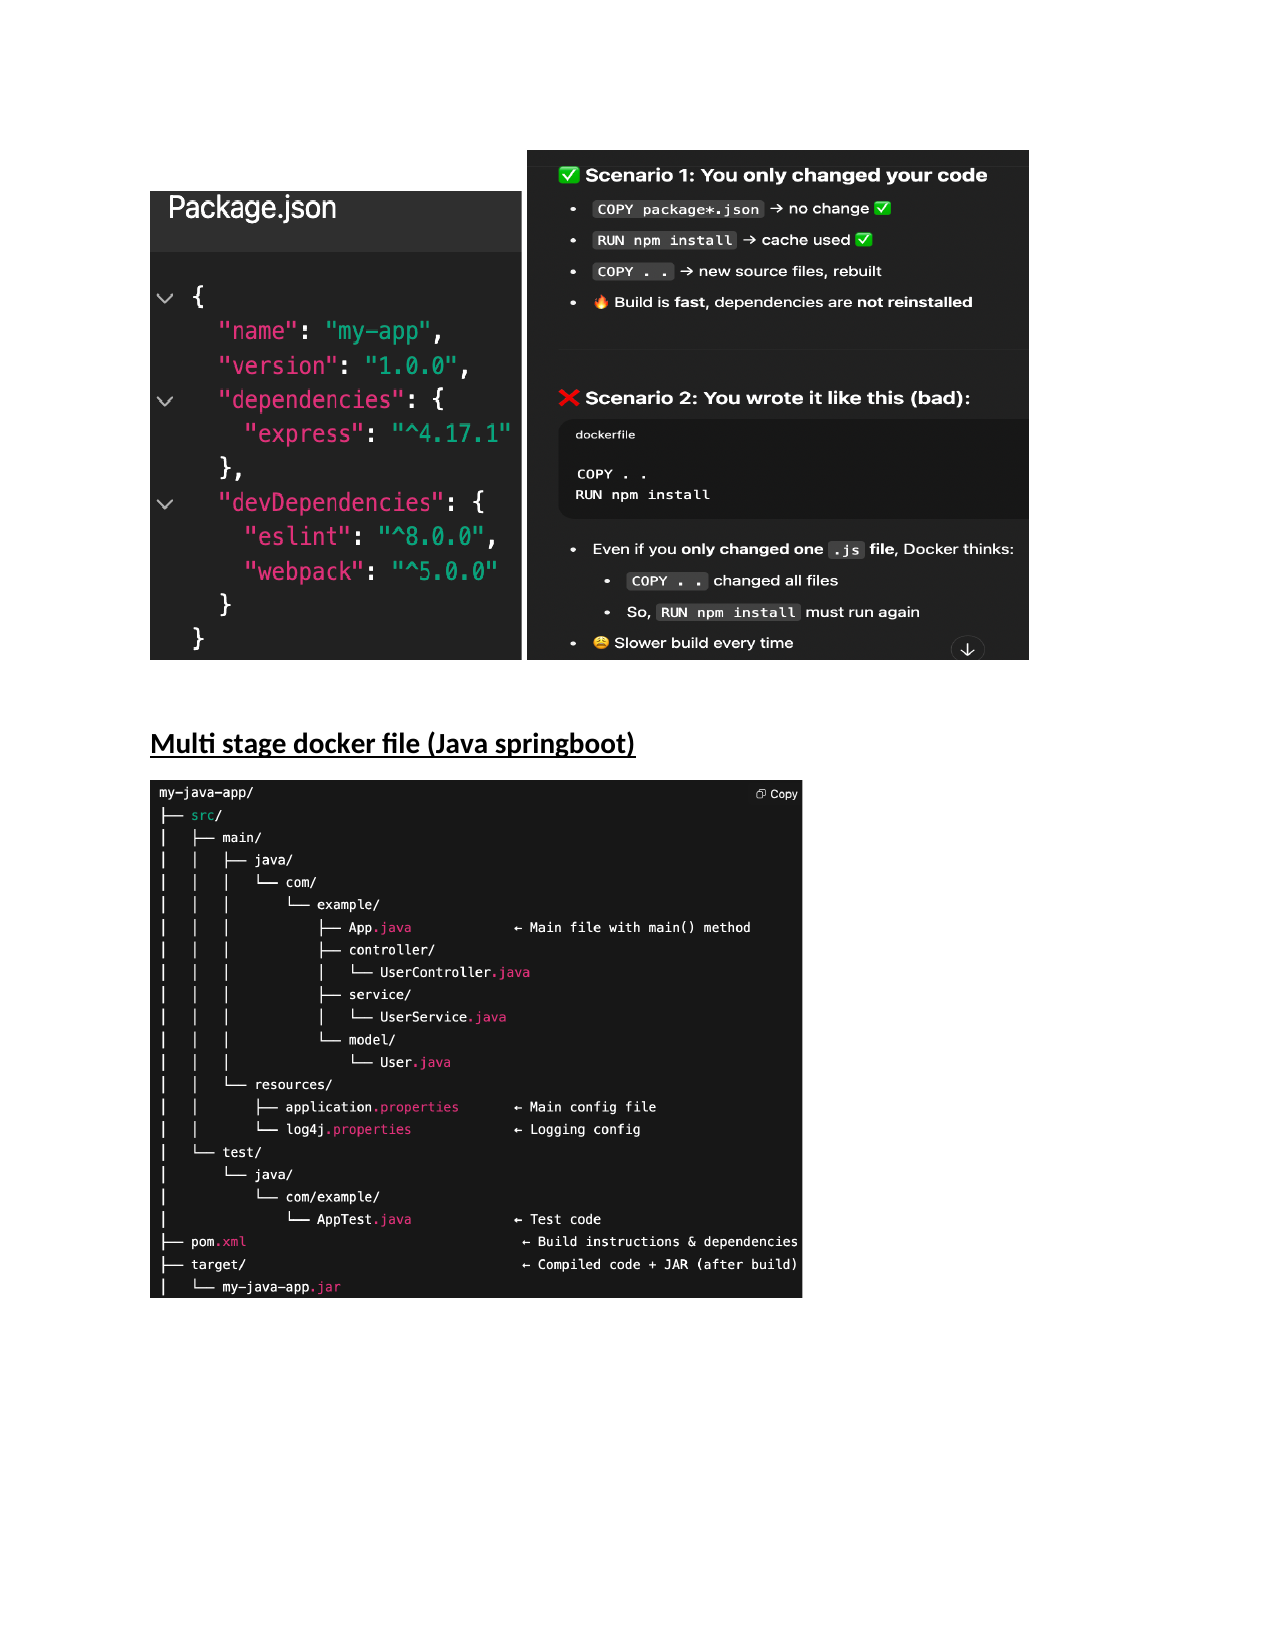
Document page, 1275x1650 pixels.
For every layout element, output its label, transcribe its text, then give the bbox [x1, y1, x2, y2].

text Multi stage docker file (Java springboot) [150, 726, 1125, 761]
picture [150, 780, 803, 1298]
picture [150, 191, 522, 660]
picture [527, 150, 1029, 660]
